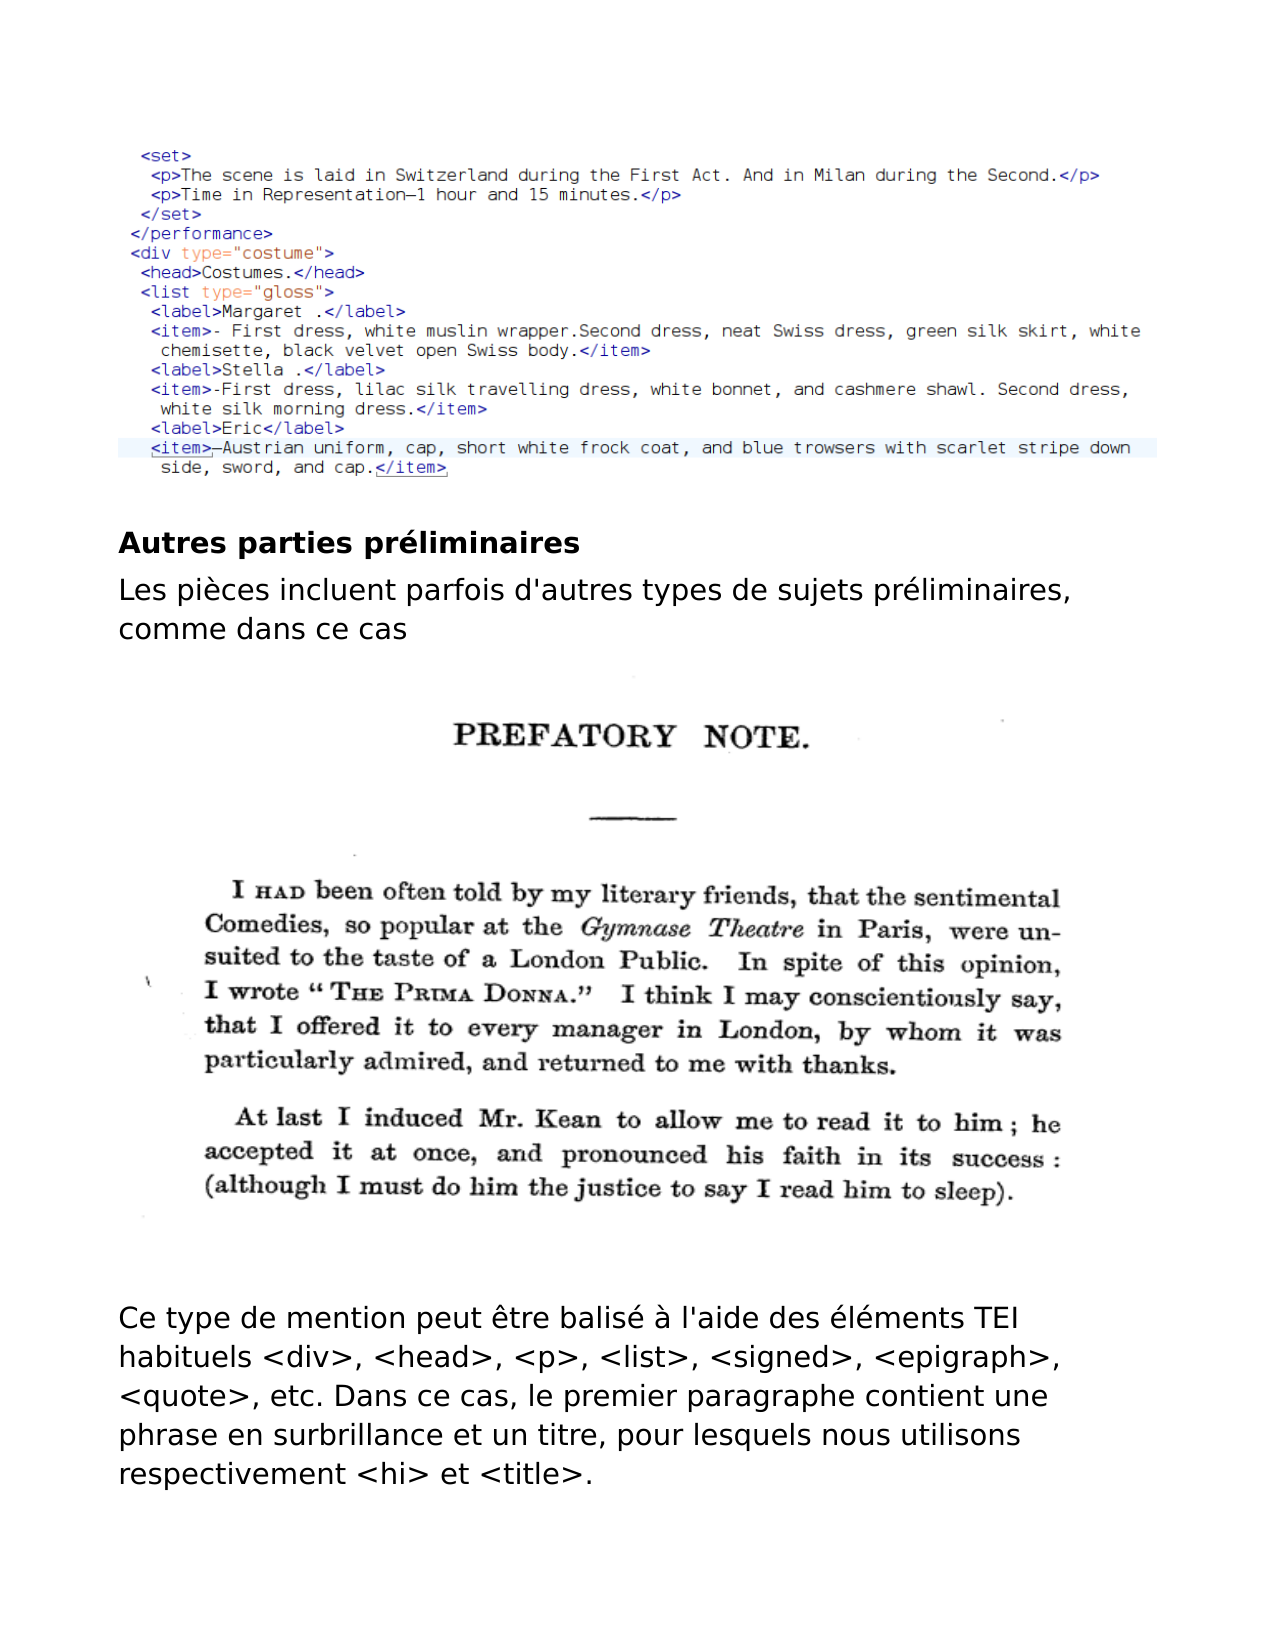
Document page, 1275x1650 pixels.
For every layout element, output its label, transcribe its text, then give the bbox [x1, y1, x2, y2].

subtitle Autres parties préliminaires [118, 527, 1157, 561]
text Les pièces incluent parfois d'autres types de sujets préliminaires, comme dans ce cas [118, 573, 1157, 646]
text Ce type de mention peut être balisé à l'aide des éléments TEI habituels <div>, <head>, <p>, <list>, <signed>, <epigraph>, <quote>, etc. Dans ce cas, le premier paragraphe contient une phrase en surbrillance et un titre, pour lesquels nous utilisons respectivement <hi> et <title>. [118, 1302, 1157, 1491]
picture [111, 652, 1160, 1224]
picture [118, 147, 1157, 479]
